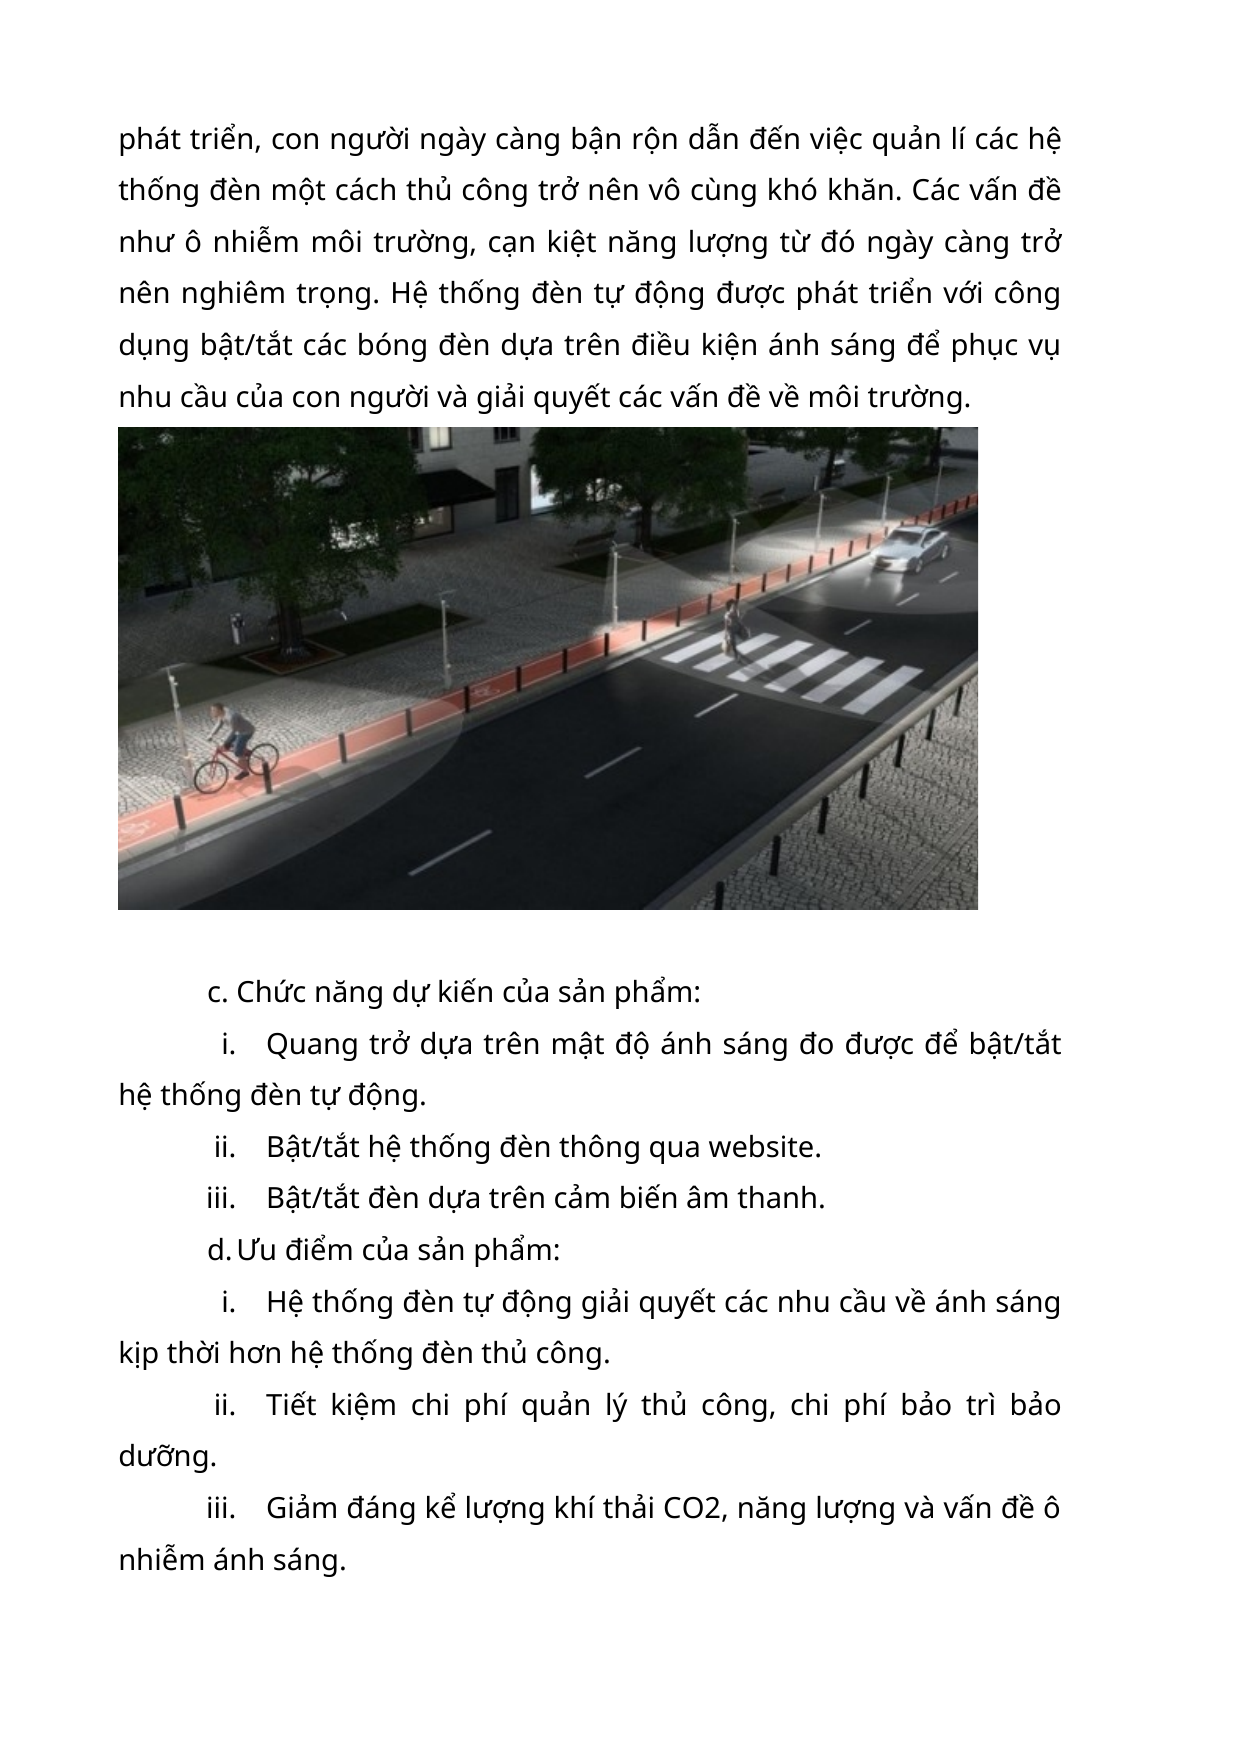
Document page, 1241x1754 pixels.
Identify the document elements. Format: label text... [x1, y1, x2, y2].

list Chức năng dự kiến của sản phẩm: [118, 972, 1063, 1011]
list Giảm đáng kể lượng khí thải CO2, năng lượng và vấn đề ô nhiễm ánh sáng. [118, 1487, 1063, 1578]
list Ưu điểm của sản phẩm: [118, 1229, 1063, 1269]
list Hệ thống đèn tự động giải quyết các nhu cầu về ánh sáng kịp thời hơn hệ thống đèn thủ công. [118, 1281, 1063, 1372]
list Tiết kiệm chi phí quản lý thủ công, chi phí bảo trì bảo dưỡng. [118, 1384, 1063, 1475]
list Bật/tắt hệ thống đèn thông qua website. [118, 1126, 1063, 1166]
list Quang trở dựa trên mật độ ánh sáng đo được để bật/tắt hệ thống đèn tự động. [118, 1023, 1063, 1114]
picture [118, 427, 979, 910]
list Bật/tắt đèn dựa trên cảm biến âm thanh. [118, 1178, 1063, 1217]
